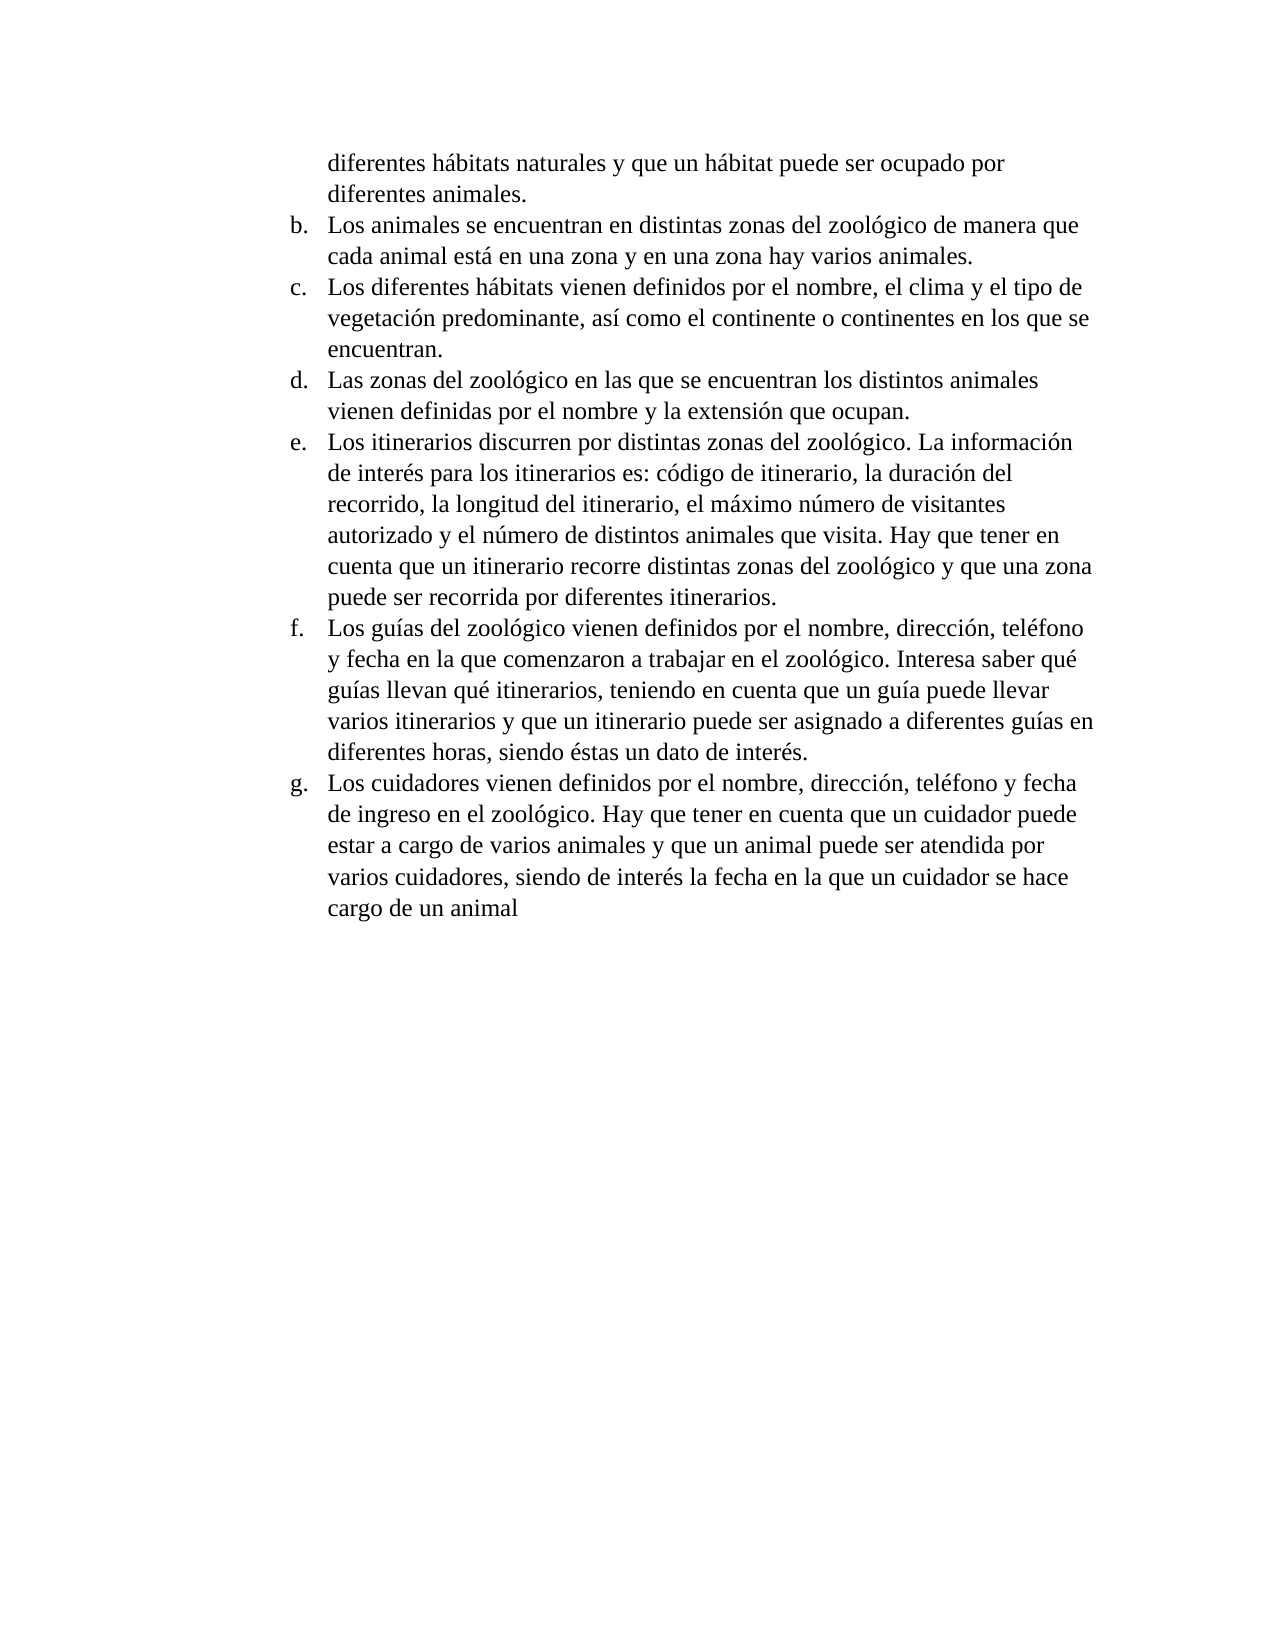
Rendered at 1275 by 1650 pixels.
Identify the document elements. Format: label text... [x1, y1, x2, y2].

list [290, 148, 1098, 207]
list Los cuidadores vienen definidos por el nombre, dirección, teléfono y fecha de ingreso en el zoológico. Hay que tener en cuenta que un cuidador puede estar a cargo de varios animales y que un animal puede ser atendida por varios cuidadores, siendo de interés la fecha en la que un cuidador se hace cargo de un animal [290, 768, 1098, 921]
list Los guías del zoológico vienen definidos por el nombre, dirección, teléfono y fecha en la que comenzaron a trabajar en el zoológico. Interesa saber qué guías llevan qué itinerarios, teniendo en cuenta que un guía puede llevar varios itinerarios y que un itinerario puede ser asignado a diferentes guías en diferentes horas, siendo éstas un dato de interés. [290, 613, 1098, 766]
list Los animales se encuentran en distintas zonas del zoológico de manera que cada animal está en una zona y en una zona hay varios animales. [290, 210, 1098, 269]
list Los diferentes hábitats vienen definidos por el nombre, el clima y el tipo de vegetación predominante, así como el continente o continentes en los que se encuentran. [290, 272, 1098, 363]
list Las zonas del zoológico en las que se encuentran los distintos animales vienen definidas por el nombre y la extensión que ocupan. [290, 365, 1098, 425]
list Los itinerarios discurren por distintas zonas del zoológico. La información de interés para los itinerarios es: código de itinerario, la duración del recorrido, la longitud del itinerario, el máximo número de visitantes autorizado y el número de distintos animales que visita. Hay que tener en cuenta que un itinerario recorre distintas zonas del zoológico y que una zona puede ser recorrida por diferentes itinerarios. [290, 427, 1098, 611]
